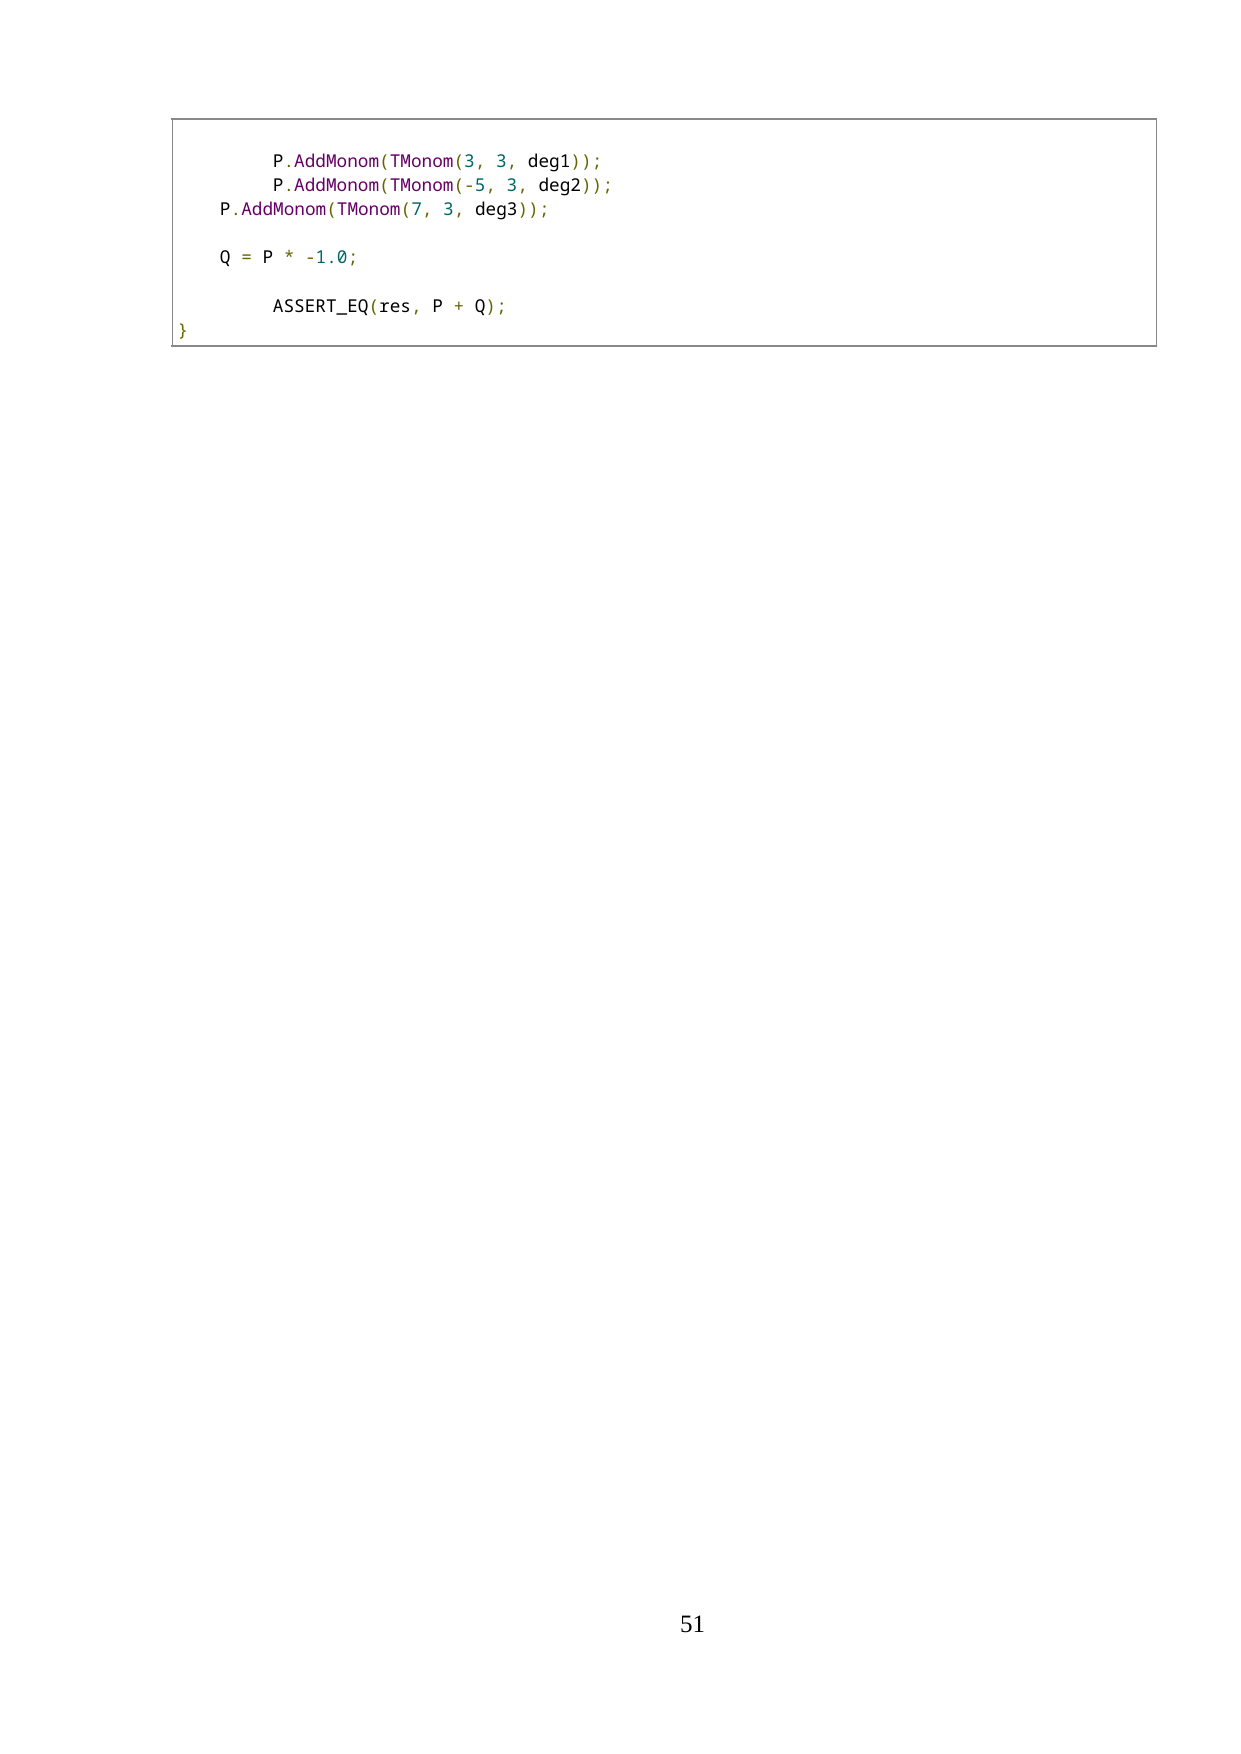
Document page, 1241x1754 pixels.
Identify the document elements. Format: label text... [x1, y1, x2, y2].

text } [173, 311, 1156, 345]
text Q = P * -1.0; [177, 245, 1152, 269]
text P.AddMonom(TMonom(-5, 3, deg2)); [177, 172, 1152, 196]
text ASSERT_EQ(res, P + Q); [177, 293, 1152, 311]
text P.AddMonom(TMonom(7, 3, deg3)); [177, 196, 1152, 221]
text P.AddMonom(TMonom(3, 3, deg1)); [177, 148, 1152, 172]
